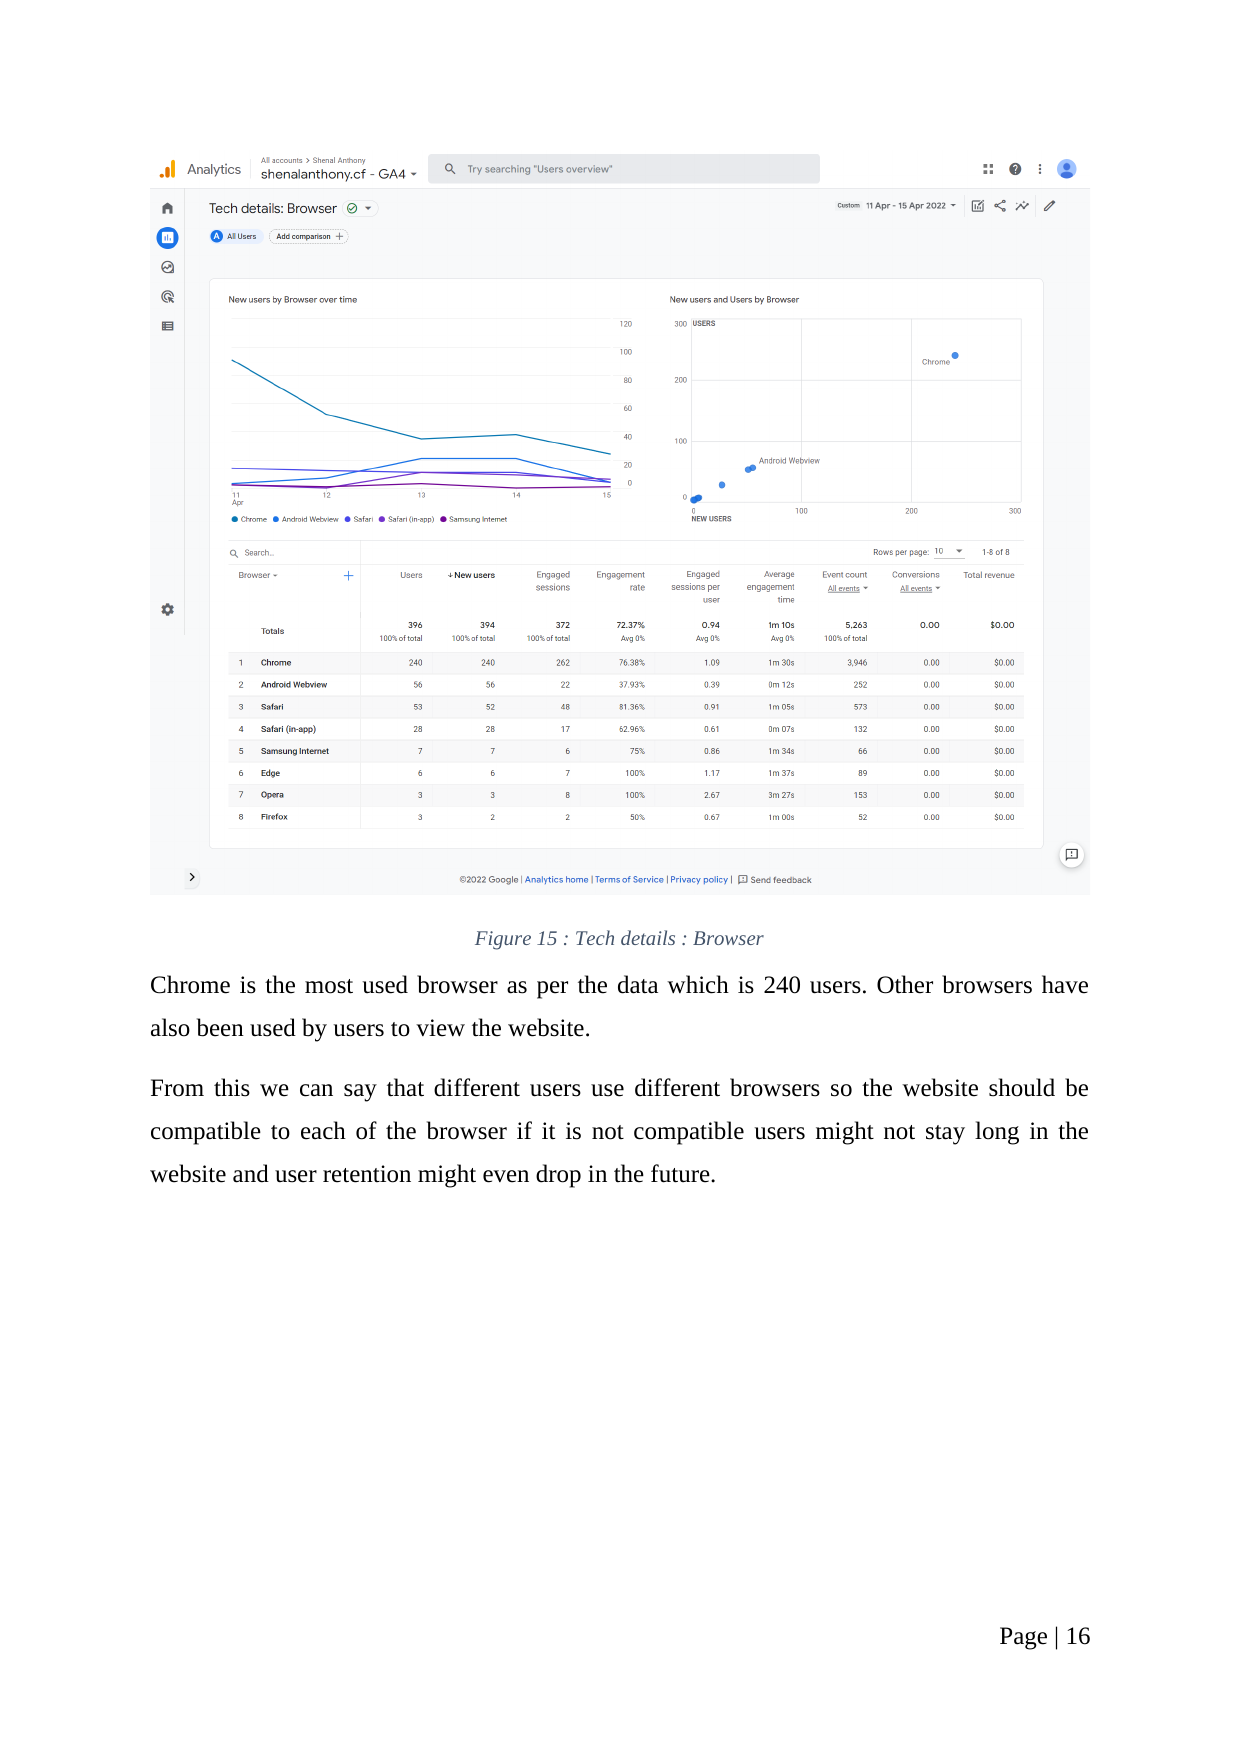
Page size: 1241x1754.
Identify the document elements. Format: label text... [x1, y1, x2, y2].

text Figure 15 : Tech details : Browser [150, 925, 1090, 949]
text Chrome is the most used browser as per the data which is 240 users. Other browsers have also been used by users to view the website. [150, 970, 1090, 1042]
text From this we can say that different users use different browsers so the website should be compatible to each of the browser if it is not compatible users might not stay long in the website and user retention might even drop in the future. [150, 1073, 1090, 1188]
picture [150, 150, 1091, 895]
